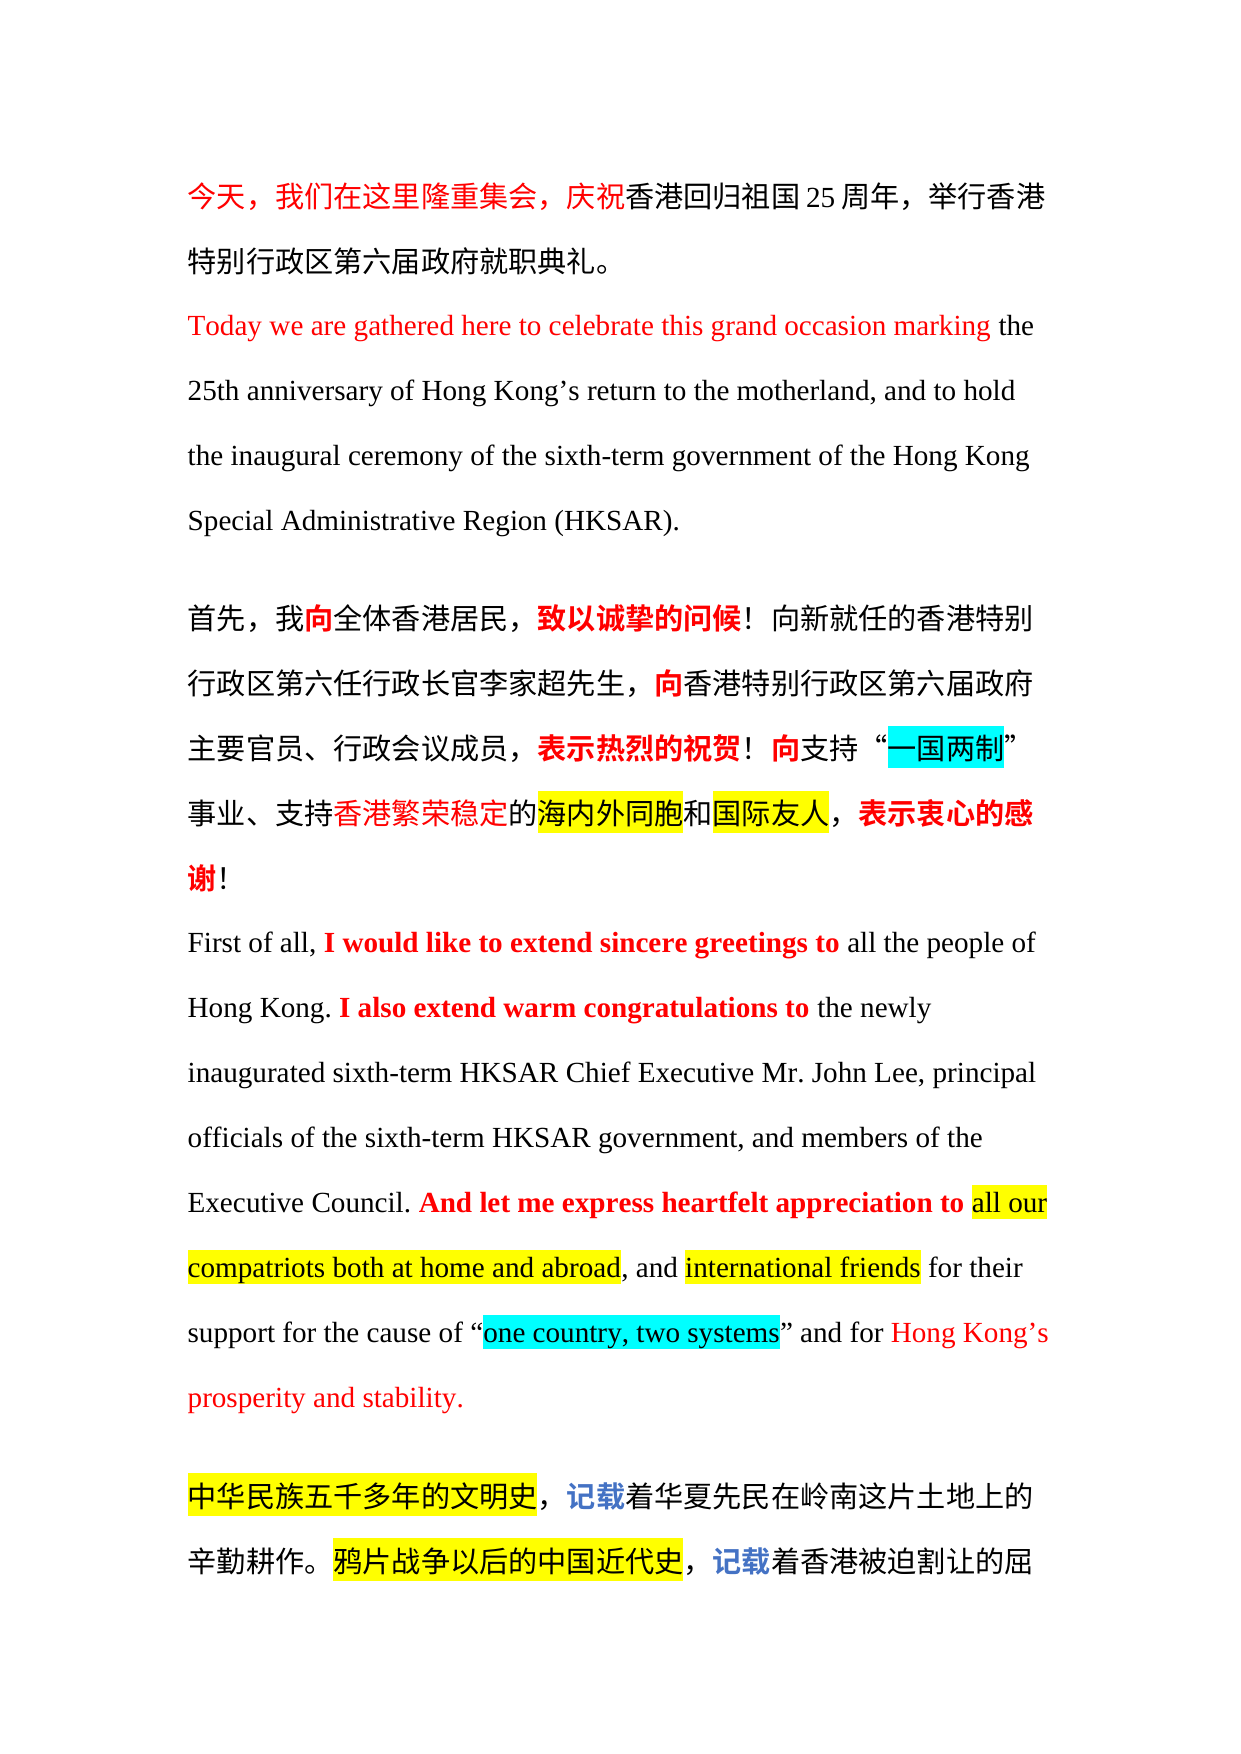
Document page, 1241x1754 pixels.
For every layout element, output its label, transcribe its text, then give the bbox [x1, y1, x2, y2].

text 首先，我向全体香港居民，致以诚挚的问候！向新就任的香港特别行政区第六任行政长官李家超先生，向香港特别行政区第六届政府主要官员、行政会议成员，表示热烈的祝贺！向支持“一国两制”事业、支持香港繁荣稳定的海内外同胞和国际友人，表示衷心的感谢！ [187, 584, 1053, 909]
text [187, 1462, 1053, 1592]
text Today we are gathered here to celebrate this grand occasion marking the 25th anniversary of Hong Kong’s return to the motherland, and to hold the inaugural ceremony of the sixth-term government of the Hong Kong Special Administrative Region (HKSAR). [187, 292, 1053, 552]
text First of all, I would like to extend sincere greetings to all the people of Hong Kong. I also extend warm congratulations to the newly inaugurated sixth-term HKSAR Chief Executive Mr. John Lee, principal officials of the sixth-term HKSAR government, and members of the Executive Council. And let me express heartfelt appreciation to all our compatriots both at home and abroad, and international friends for their support for the cause of “one country, two systems” and for Hong Kong’s prosperity and stability. [187, 909, 1053, 1429]
text 今天，我们在这里隆重集会，庆祝香港回归祖国25周年，举行香港特别行政区第六届政府就职典礼。 [187, 162, 1053, 292]
